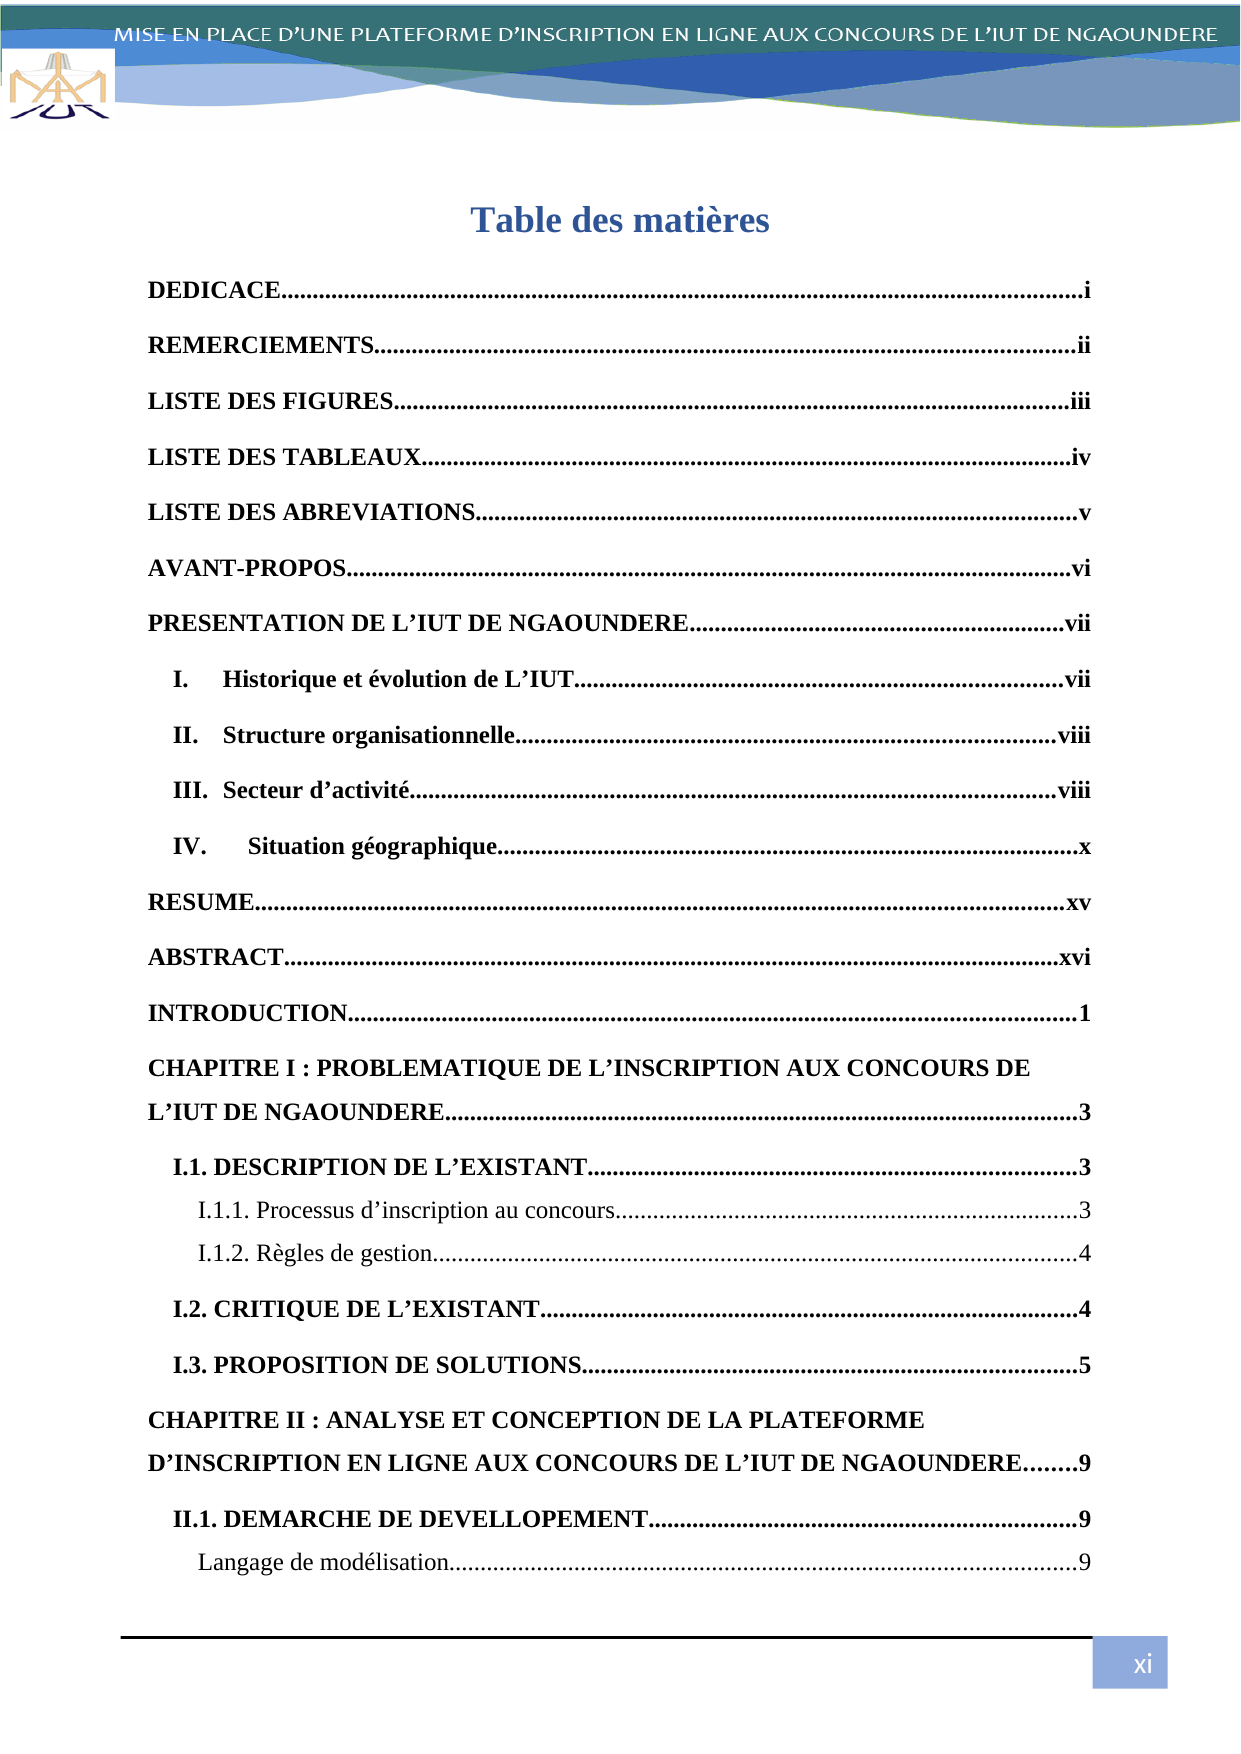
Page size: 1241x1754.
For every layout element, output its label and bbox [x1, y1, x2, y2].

picture [0, 4, 1241, 130]
